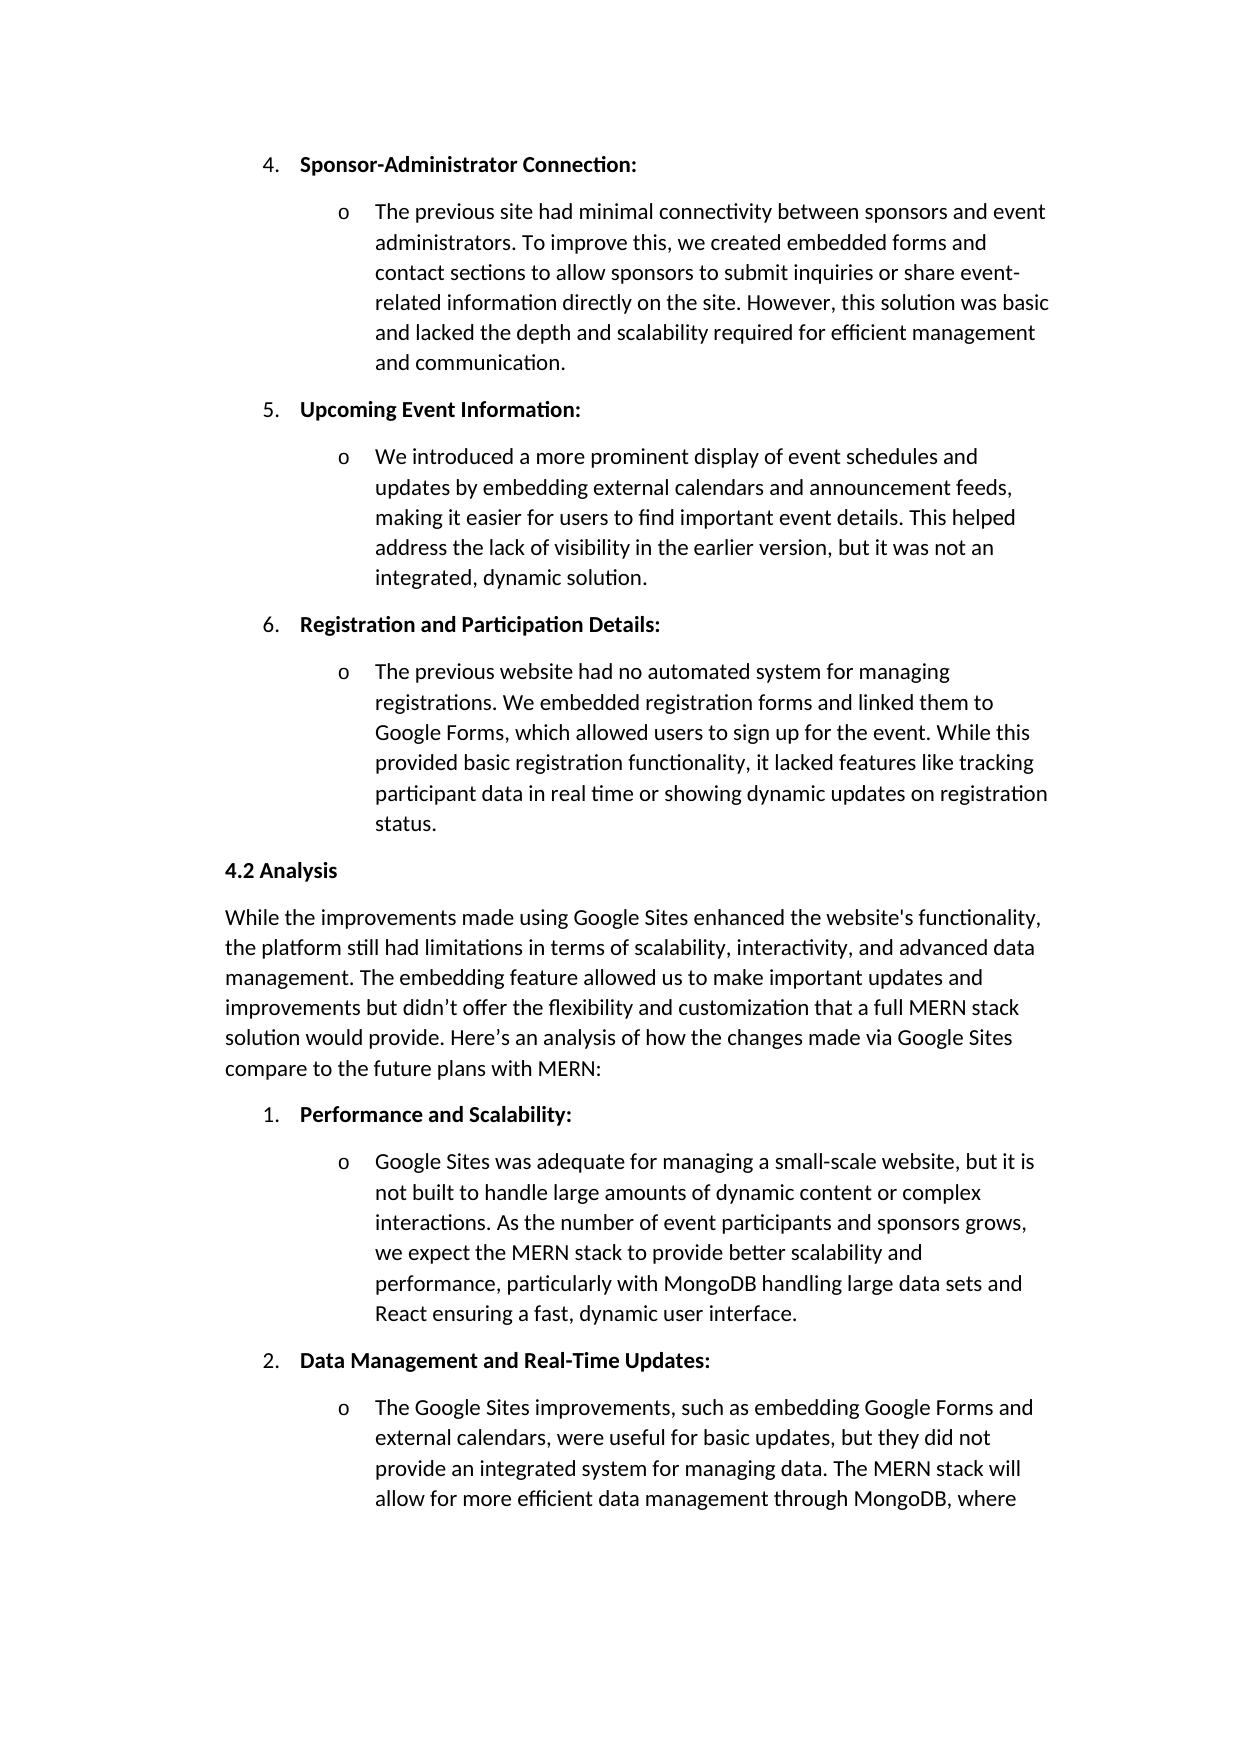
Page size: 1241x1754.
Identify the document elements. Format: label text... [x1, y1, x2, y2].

list The previous website had no automated system for managing registrations. We embedded registration forms and linked them to Google Forms, which allowed users to sign up for the event. While this provided basic registration functionality, it lacked features like tracking participant data in real time or showing dynamic updates on registration status. [337, 657, 1053, 837]
list Registration and Participation Details: [262, 610, 1053, 638]
list The previous site had minimal connectivity between sponsors and event administrators. To improve this, we created embedded forms and contact sections to allow sponsors to submit inquiries or share event-related information directly on the site. However, this solution was basic and lacked the depth and scalability required for efficient management and communication. [337, 197, 1053, 376]
list Upcoming Event Information: [262, 395, 1053, 423]
text 4.2 Analysis [225, 856, 1053, 884]
text While the improvements made using Google Sites enhanced the website's functionality, the platform still had limitations in terms of scalability, interactivity, and advanced data management. The embedding feature allowed us to make important updates and improvements but didn’t offer the flexibility and customization that a full MERN stack solution would provide. Here’s an analysis of how the changes made via Google Sites compare to the future plans with MERN: [225, 903, 1053, 1082]
list We introduced a more prominent display of event schedules and updates by embedding external calendars and announcement feeds, making it easier for users to find important event details. This helped address the lack of visibility in the earlier version, but it was not an integrated, dynamic solution. [337, 442, 1053, 592]
list Performance and Scalability: [262, 1101, 1053, 1128]
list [337, 1393, 1053, 1512]
list Google Sites was adequate for managing a small-scale website, but it is not built to handle large amounts of dynamic content or complex interactions. As the number of event participants and sponsors grows, we expect the MERN stack to provide better scalability and performance, particularly with MongoDB handling large data sets and React ensuring a fast, dynamic user interface. [337, 1147, 1053, 1327]
list Sponsor-Administrator Connection: [262, 150, 1053, 178]
list Data Management and Real-Time Updates: [262, 1346, 1053, 1374]
